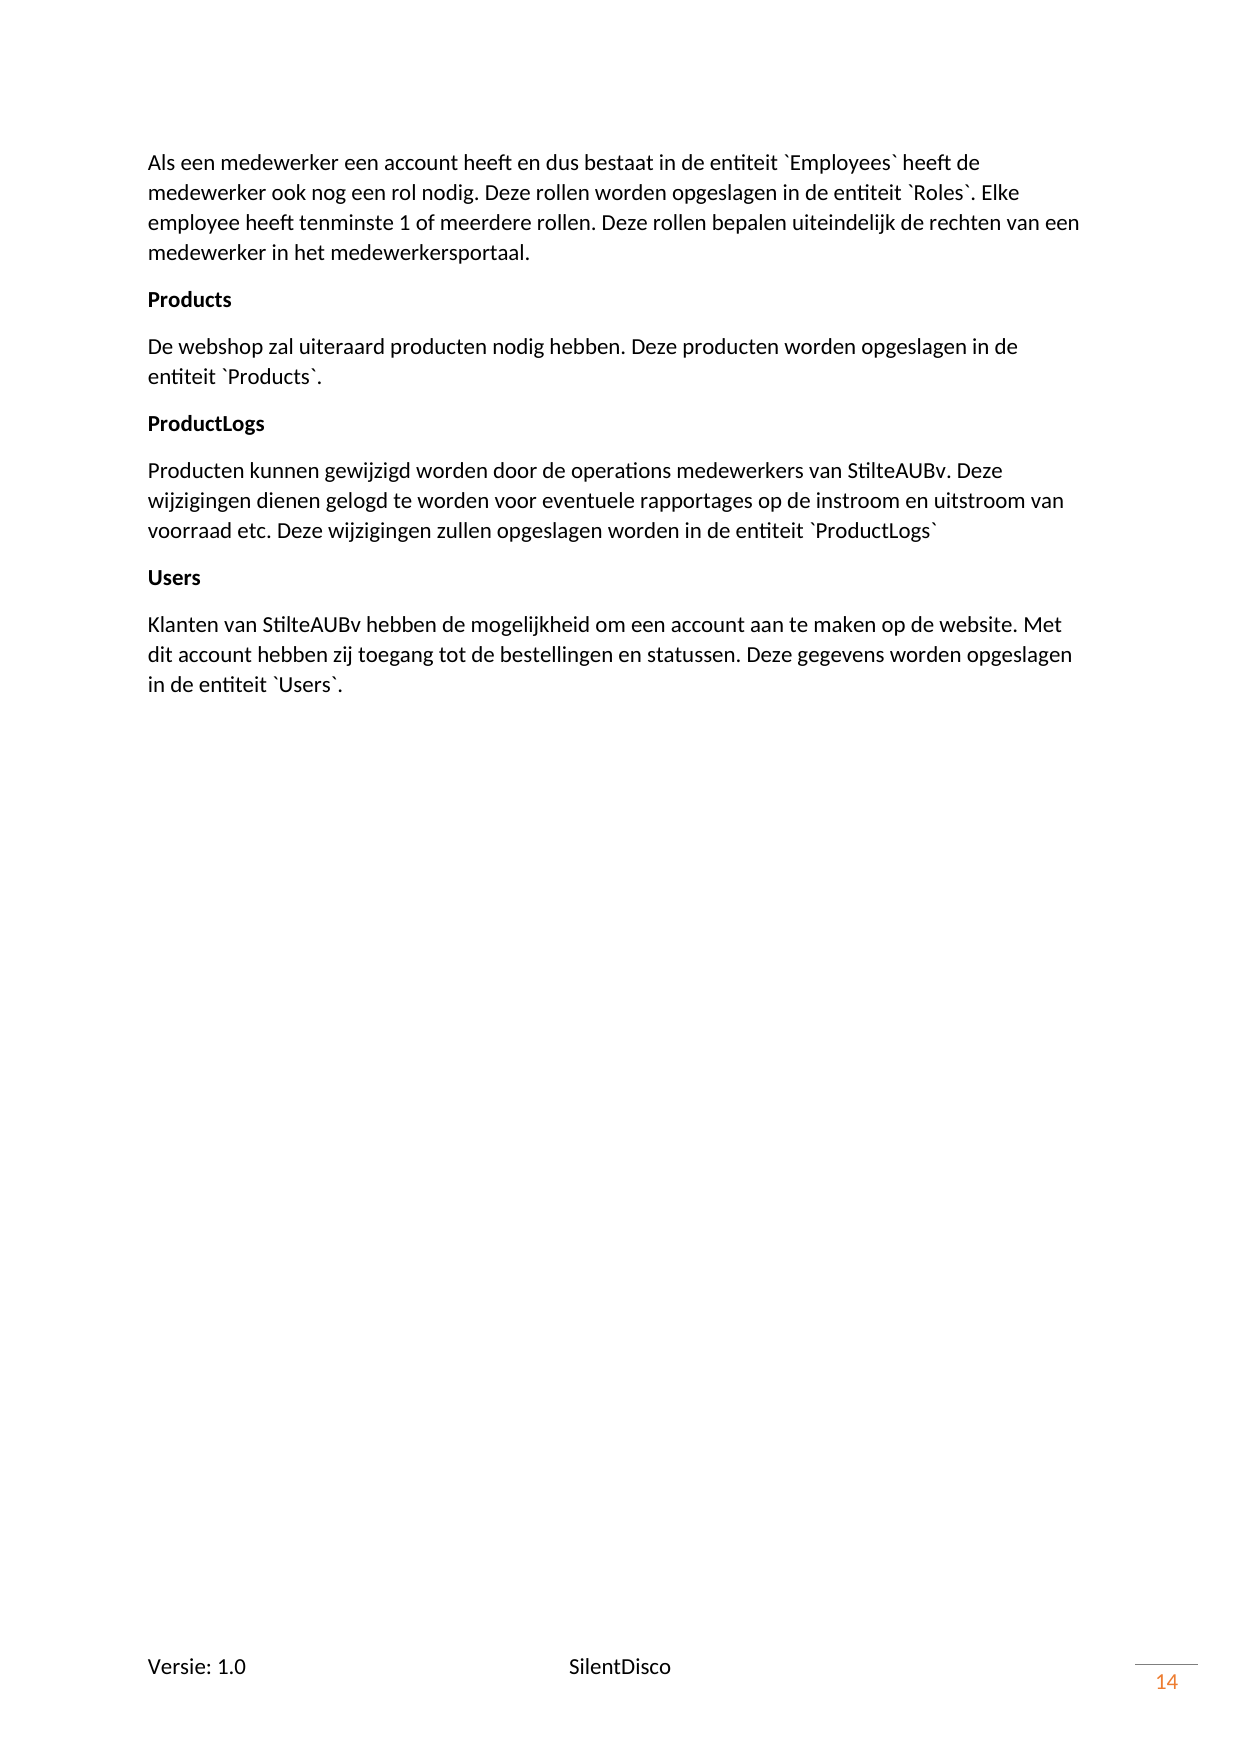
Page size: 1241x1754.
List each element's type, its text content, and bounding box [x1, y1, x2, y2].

text Als een medewerker een account heeft en dus bestaat in de entiteit `Employees` heeft de medewerker ook nog een rol nodig. Deze rollen worden opgeslagen in de entiteit `Roles`. Elke employee heeft tenminste 1 of meerdere rollen. Deze rollen bepalen uiteindelijk de rechten van een medewerker in het medewerkersportaal. [148, 148, 1093, 266]
text Klanten van StilteAUBv hebben de mogelijkheid om een account aan te maken op de website. Met dit account hebben zij toegang tot de bestellingen en statussen. Deze gegevens worden opgeslagen in de entiteit `Users`. [148, 610, 1093, 698]
text Producten kunnen gewijzigd worden door de operations medewerkers van StilteAUBv. Deze wijzigingen dienen gelogd te worden voor eventuele rapportages op de instroom en uitstroom van voorraad etc. Deze wijzigingen zullen opgeslagen worden in de entiteit `ProductLogs` [148, 456, 1093, 544]
text ProductLogs [148, 409, 1093, 437]
text Users [148, 563, 1093, 591]
text Products [148, 285, 1093, 313]
text De webshop zal uiteraard producten nodig hebben. Deze producten worden opgeslagen in de entiteit `Products`. [148, 332, 1093, 390]
